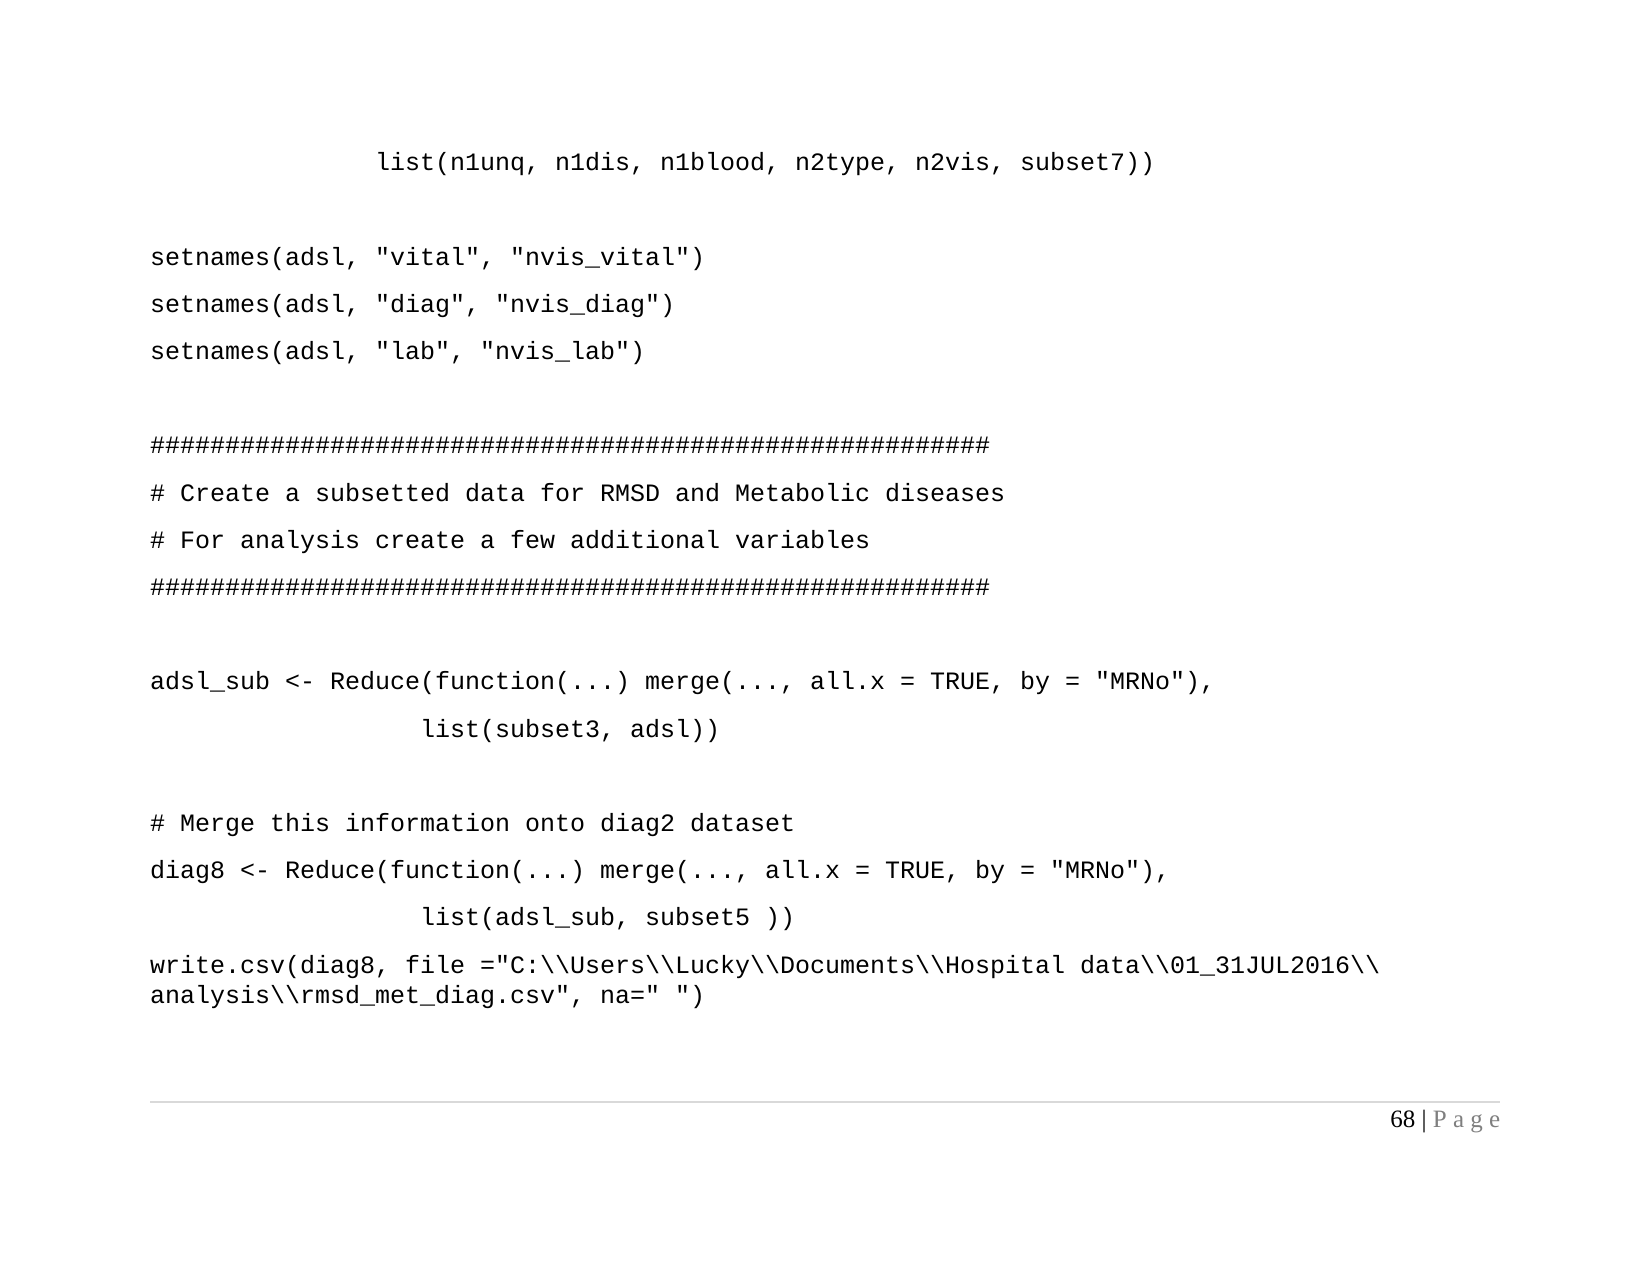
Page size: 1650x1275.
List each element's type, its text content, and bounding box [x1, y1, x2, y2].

text list(n1unq, n1dis, n1blood, n2type, n2vis, subset7)) [150, 150, 1500, 178]
text ######################################################## [150, 433, 1500, 461]
text diag8 <- Reduce(function(...) merge(..., all.x = TRUE, by = "MRNo"), [150, 858, 1500, 886]
text list(adsl_sub, subset5 )) [150, 905, 1500, 933]
text adsl_sub <- Reduce(function(...) merge(..., all.x = TRUE, by = "MRNo"), [150, 669, 1500, 697]
text ######################################################## [150, 575, 1500, 603]
text # For analysis create a few additional variables [150, 527, 1500, 556]
text setnames(adsl, "lab", "nvis_lab") [150, 339, 1500, 367]
text # Create a subsetted data for RMSD and Metabolic diseases [150, 480, 1500, 509]
text # Merge this information onto diag2 dataset [150, 811, 1500, 839]
text write.csv(diag8, file ="C:\\Users\\Lucky\\Documents\\Hospital data\\01_31JUL2016\\analysis\\rmsd_met_diag.csv", na=" ") [150, 952, 1500, 1011]
text list(subset3, adsl)) [150, 716, 1500, 744]
text setnames(adsl, "diag", "nvis_diag") [150, 292, 1500, 320]
text setnames(adsl, "vital", "nvis_vital") [150, 244, 1500, 273]
